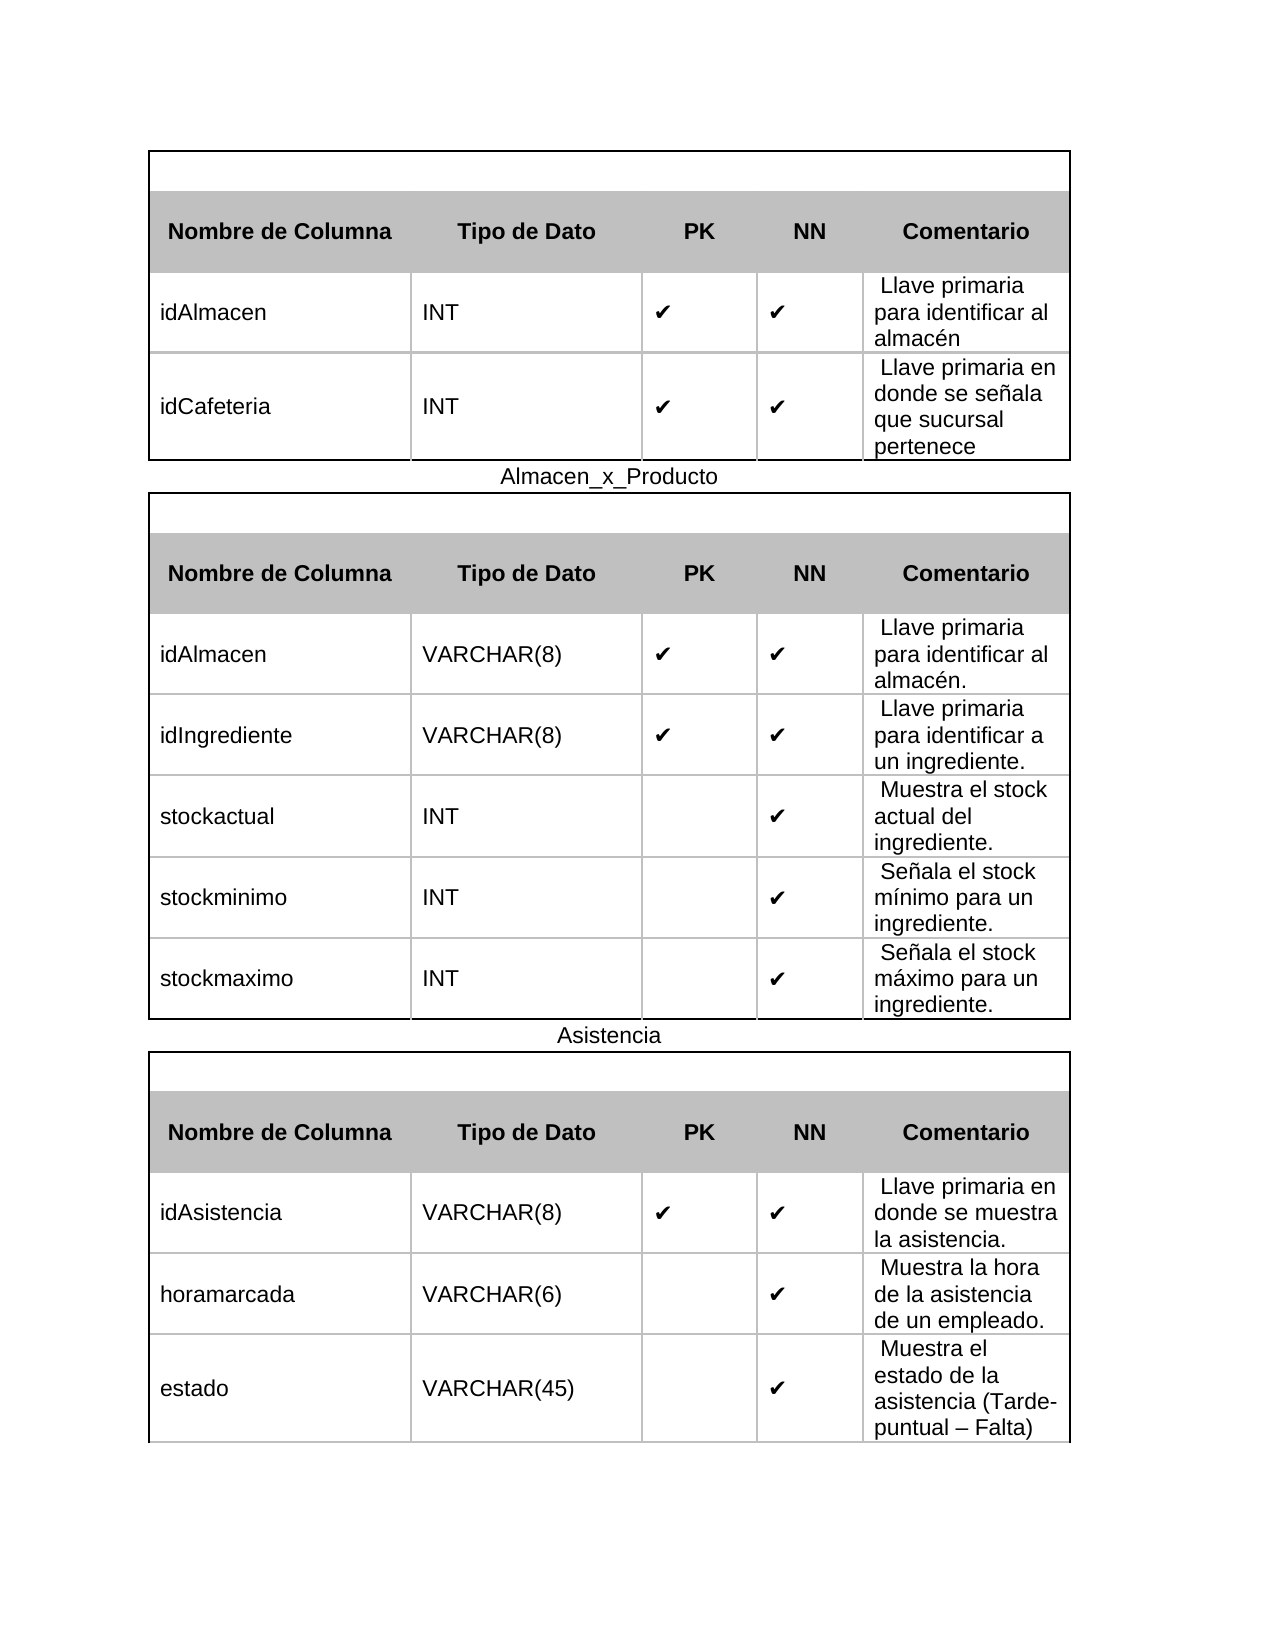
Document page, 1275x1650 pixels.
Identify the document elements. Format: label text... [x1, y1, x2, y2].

table_cell Nombre de Columna [150, 193, 410, 270]
table_cell PK [643, 535, 756, 612]
table_cell Nombre de Columna [150, 535, 410, 612]
table_cell ✔ [643, 273, 756, 351]
table_cell idAsistencia [150, 1173, 410, 1252]
table_cell VARCHAR(8) [412, 1173, 641, 1252]
table_cell INT [412, 776, 641, 856]
table_cell Señala el stock máximo para un ingrediente. [864, 939, 1069, 1018]
table_cell ✔ [758, 354, 862, 459]
table_cell estado [150, 1335, 410, 1441]
table_cell idAlmacen [150, 273, 410, 351]
table_cell PK [643, 1093, 756, 1171]
table_cell idCafeteria [150, 354, 410, 459]
table_cell ✔ [758, 858, 862, 937]
table_cell [643, 939, 756, 1018]
table_cell NN [758, 193, 862, 270]
table_cell VARCHAR(8) [412, 695, 641, 774]
table_cell NN [758, 1093, 862, 1171]
table_cell horamarcada [150, 1254, 410, 1333]
table_cell [643, 858, 756, 937]
table_cell ✔ [758, 939, 862, 1018]
table_cell Llave primaria para identificar al almacén. [864, 614, 1069, 693]
table_cell [150, 494, 1069, 532]
table_cell VARCHAR(45) [412, 1335, 641, 1441]
table_cell INT [412, 939, 641, 1018]
table_cell [643, 1335, 756, 1441]
table_cell ✔ [758, 695, 862, 774]
table_cell ✔ [758, 614, 862, 693]
table_cell [643, 1254, 756, 1333]
table_cell [643, 776, 756, 856]
table_cell Muestra el stock actual del ingrediente. [864, 776, 1069, 856]
table_cell INT [412, 273, 641, 351]
table_cell VARCHAR(6) [412, 1254, 641, 1333]
table_cell stockminimo [150, 858, 410, 937]
table_cell idAlmacen [150, 614, 410, 693]
table_cell Señala el stock mínimo para un ingrediente. [864, 858, 1069, 937]
table_cell Llave primaria para identificar al almacén [864, 273, 1069, 351]
table_cell ✔ [643, 695, 756, 774]
table_cell INT [412, 858, 641, 937]
table_cell [150, 1053, 1069, 1091]
table_cell Tipo de Dato [412, 1093, 641, 1171]
table_cell idIngrediente [150, 695, 410, 774]
table_cell ✔ [758, 776, 862, 856]
table_cell stockmaximo [150, 939, 410, 1018]
table_cell Asistencia [149, 1020, 1069, 1051]
table_cell Muestra la hora de la asistencia de un empleado. [864, 1254, 1069, 1333]
table_cell PK [643, 193, 756, 270]
table_cell stockactual [150, 776, 410, 856]
table_cell Tipo de Dato [412, 535, 641, 612]
table_cell INT [412, 354, 641, 459]
table_cell ✔ [758, 1335, 862, 1441]
table_cell Llave primaria para identificar a un ingrediente. [864, 695, 1069, 774]
table_cell Comentario [864, 1093, 1069, 1171]
table_cell Comentario [864, 193, 1069, 270]
table_cell [150, 152, 1069, 191]
table_cell Almacen_x_Producto [149, 461, 1069, 492]
table_cell ✔ [758, 1254, 862, 1333]
table_cell NN [758, 535, 862, 612]
table_cell Llave primaria en donde se señala que sucursal pertenece [864, 354, 1069, 459]
table_cell ✔ [758, 1173, 862, 1252]
table_cell Muestra el estado de la asistencia (Tarde-puntual – Falta) [864, 1335, 1069, 1441]
table_cell ✔ [643, 354, 756, 459]
table_cell ✔ [758, 273, 862, 351]
table_cell Nombre de Columna [150, 1093, 410, 1171]
table_cell ✔ [643, 614, 756, 693]
table_cell ✔ [643, 1173, 756, 1252]
table_cell Comentario [864, 535, 1069, 612]
table_cell VARCHAR(8) [412, 614, 641, 693]
table_cell Tipo de Dato [412, 193, 641, 270]
table_cell Llave primaria en donde se muestra la asistencia. [864, 1173, 1069, 1252]
